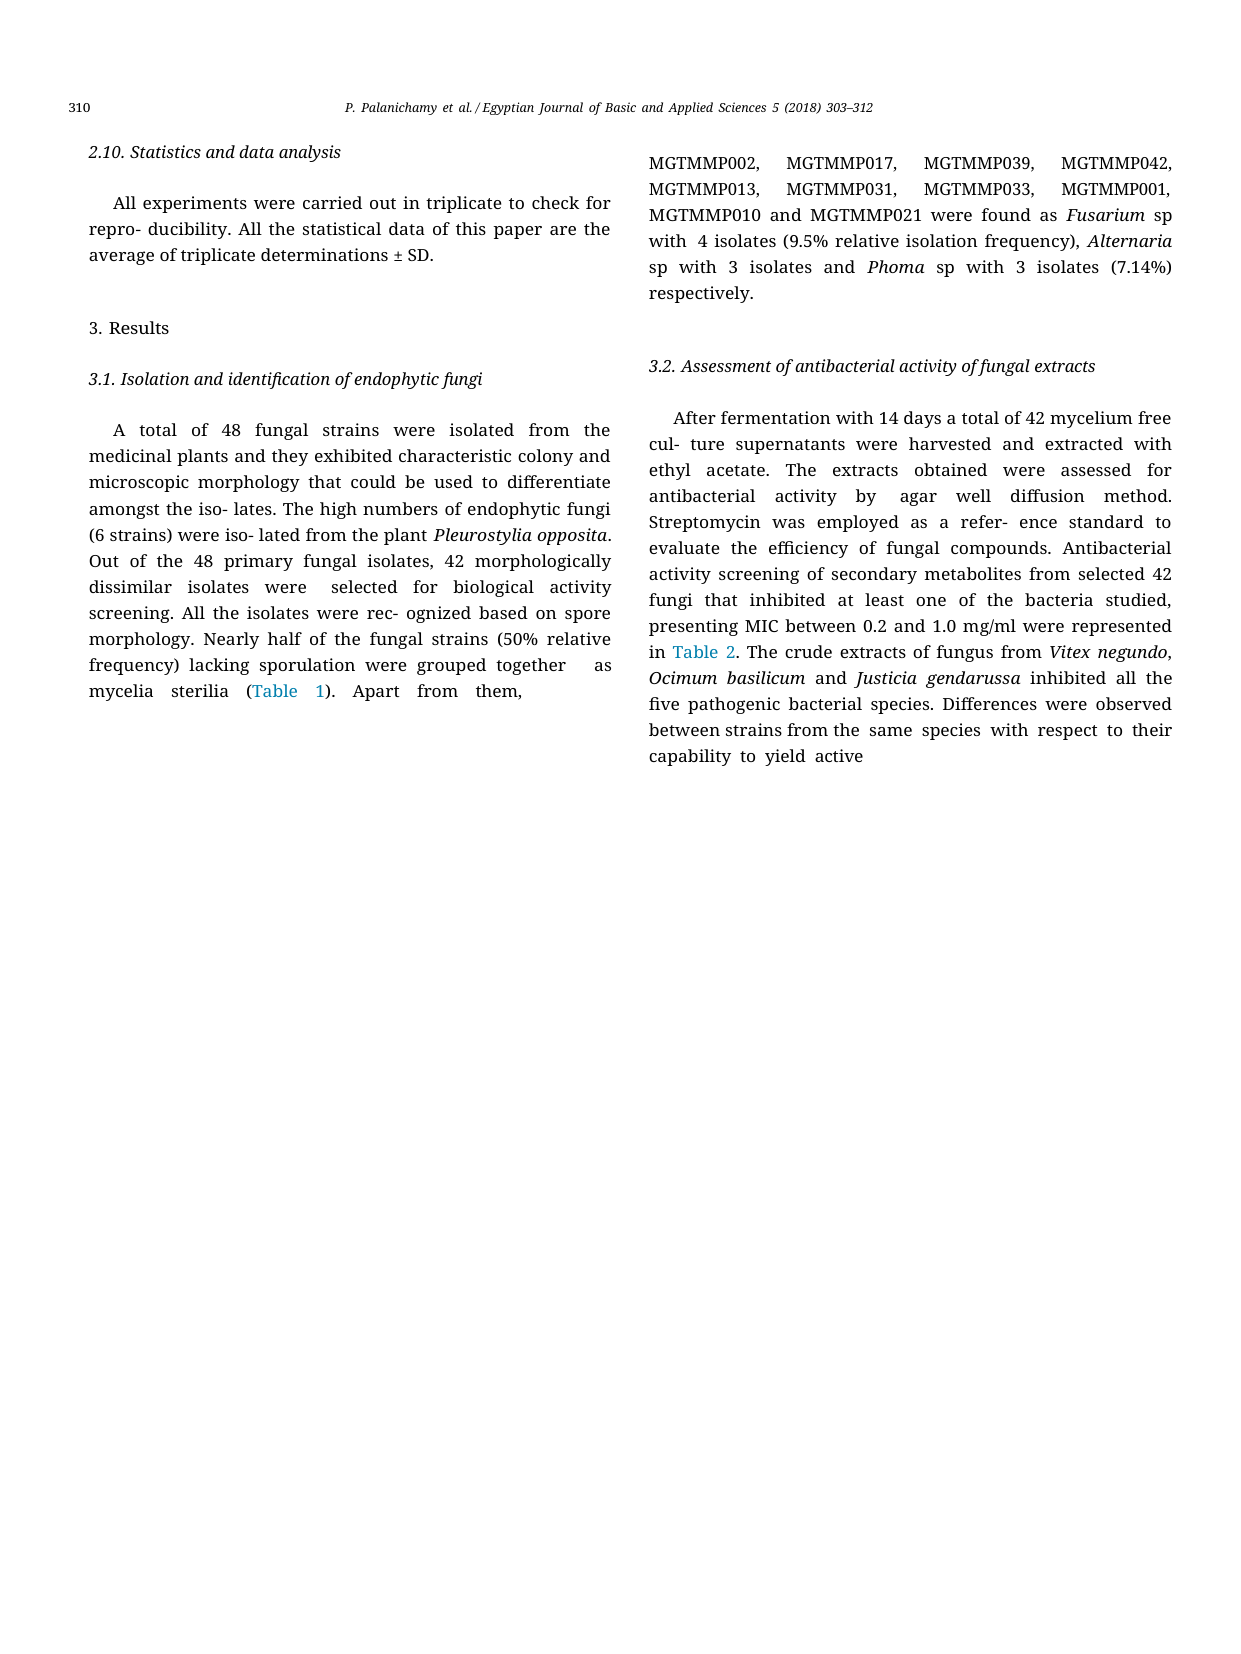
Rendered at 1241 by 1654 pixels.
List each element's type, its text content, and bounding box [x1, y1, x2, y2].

list Isolation and identification of endophytic fungi [89, 368, 612, 391]
text MGTMMP010 and MGTMMP021 were found as Fusarium sp with 4 isolates (9.5% relative isolation frequency), Alternaria sp with 3 isolates and Phoma sp with 3 isolates (7.14%) respectively. [649, 204, 1172, 304]
text All experiments were carried out in triplicate to check for repro- ducibility. All the statistical data of this paper are the average of triplicate determinations ± SD. [88, 191, 612, 266]
text A total of 48 fungal strains were isolated from the medicinal plants and they exhibited characteristic colony and microscopic morphology that could be used to differentiate amongst the iso- lates. The high numbers of endophytic fungi (6 strains) were iso- lated from the plant Pleurostylia opposita. Out of the 48 primary fungal isolates, 42 morphologically dissimilar isolates were selected for biological activity screening. All the isolates were rec- ognized based on spore morphology. Nearly half of the fungal strains (50% relative frequency) lacking sporulation were grouped together as mycelia sterilia (Table 1). Apart from them, [88, 419, 612, 702]
list Statistics and data analysis [89, 140, 612, 163]
text After fermentation with 14 days a total of 42 mycelium free cul- ture supernatants were harvested and extracted with ethyl acetate. The extracts obtained were assessed for antibacterial activity by agar well diffusion method. Streptomycin was employed as a refer- ence standard to evaluate the efficiency of fungal compounds. Antibacterial activity screening of secondary metabolites from selected 42 fungi that inhibited at least one of the bacteria studied, presenting MIC between 0.2 and 1.0 mg/ml were represented in Table 2. The crude extracts of fungus from Vitex negundo, Ocimum basilicum and Justicia gendarussa inhibited all the five pathogenic bacterial species. Differences were observed between strains from the same species with respect to their capability to yield active [649, 406, 1172, 768]
text MGTMMP002, MGTMMP017, MGTMMP039, MGTMMP042, MGTMMP013, MGTMMP031, MGTMMP033, MGTMMP001, [649, 152, 1172, 200]
list Results [89, 317, 612, 339]
list Assessment of antibacterial activity of fungal extracts [649, 355, 1184, 378]
